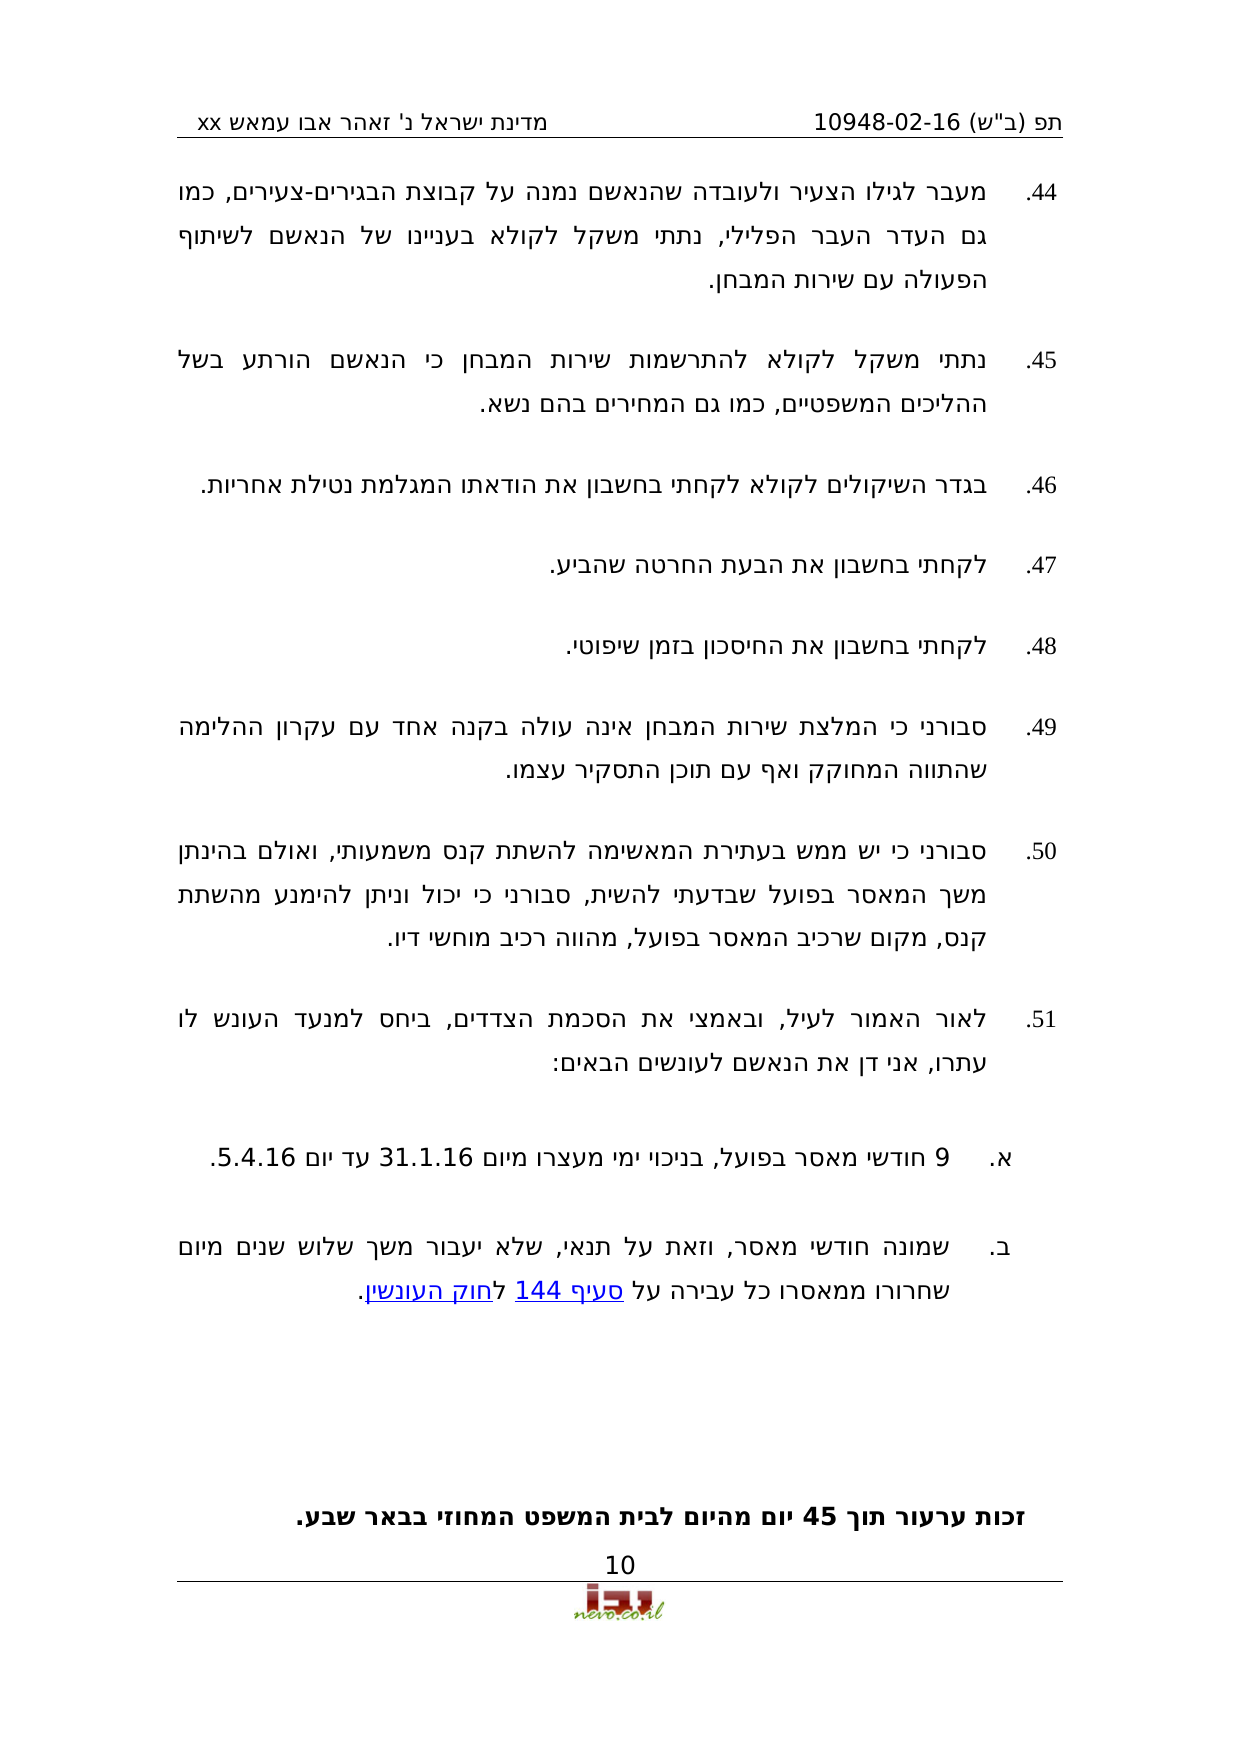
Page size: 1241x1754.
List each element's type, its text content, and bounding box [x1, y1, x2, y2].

list לקחתי בחשבון את החיסכון בזמן שיפוטי. [177, 631, 1026, 660]
list שמונה חודשי מאסר, וזאת על תנאי, שלא יעבור משך שלוש שנים מיום שחרורו ממאסרו כל עבירה על סעיף 144 לחוק העונשין. [177, 1232, 988, 1305]
text זכות ערעור תוך 45 יום מהיום לבית המשפט המחוזי בבאר שבע. [177, 1503, 1026, 1532]
list בגדר השיקולים לקולא לקחתי בחשבון את הודאתו המגלמת נטילת אחריות. [177, 470, 1026, 499]
list סבורני כי המלצת שירות המבחן אינה עולה בקנה אחד עם עקרון ההלימה שהתווה המחוקק ואף עם תוכן התסקיר עצמו. [177, 712, 1026, 784]
list מעבר לגילו הצעיר ולעובדה שהנאשם נמנה על קבוצת הבגירים-צעירים, כמו גם העדר העבר הפלילי, נתתי משקל לקולא בעניינו של הנאשם לשיתוף הפעולה עם שירות המבחן. [177, 177, 1026, 294]
picture [574, 1583, 666, 1621]
list לקחתי בחשבון את הבעת החרטה שהביע. [177, 550, 1026, 579]
list נתתי משקל לקולא להתרשמות שירות המבחן כי הנאשם הורתע בשל ההליכים המשפטיים, כמו גם המחירים בהם נשא. [177, 345, 1026, 418]
list סבורני כי יש ממש בעתירת המאשימה להשתת קנס משמעותי, ואולם בהינתן משך המאסר בפועל שבדעתי להשית, סבורני כי יכול וניתן להימנע מהשתת קנס, מקום שרכיב המאסר בפועל, מהווה רכיב מוחשי דיו. [177, 836, 1026, 953]
list 9 חודשי מאסר בפועל, בניכוי ימי מעצרו מיום 31.1.16 עד יום 5.4.16. [177, 1143, 988, 1172]
list לאור האמור לעיל, ובאמצי את הסכמת הצדדים, ביחס למנעד העונש לו עתרו, אני דן את הנאשם לעונשים הבאים: [177, 1004, 1026, 1077]
